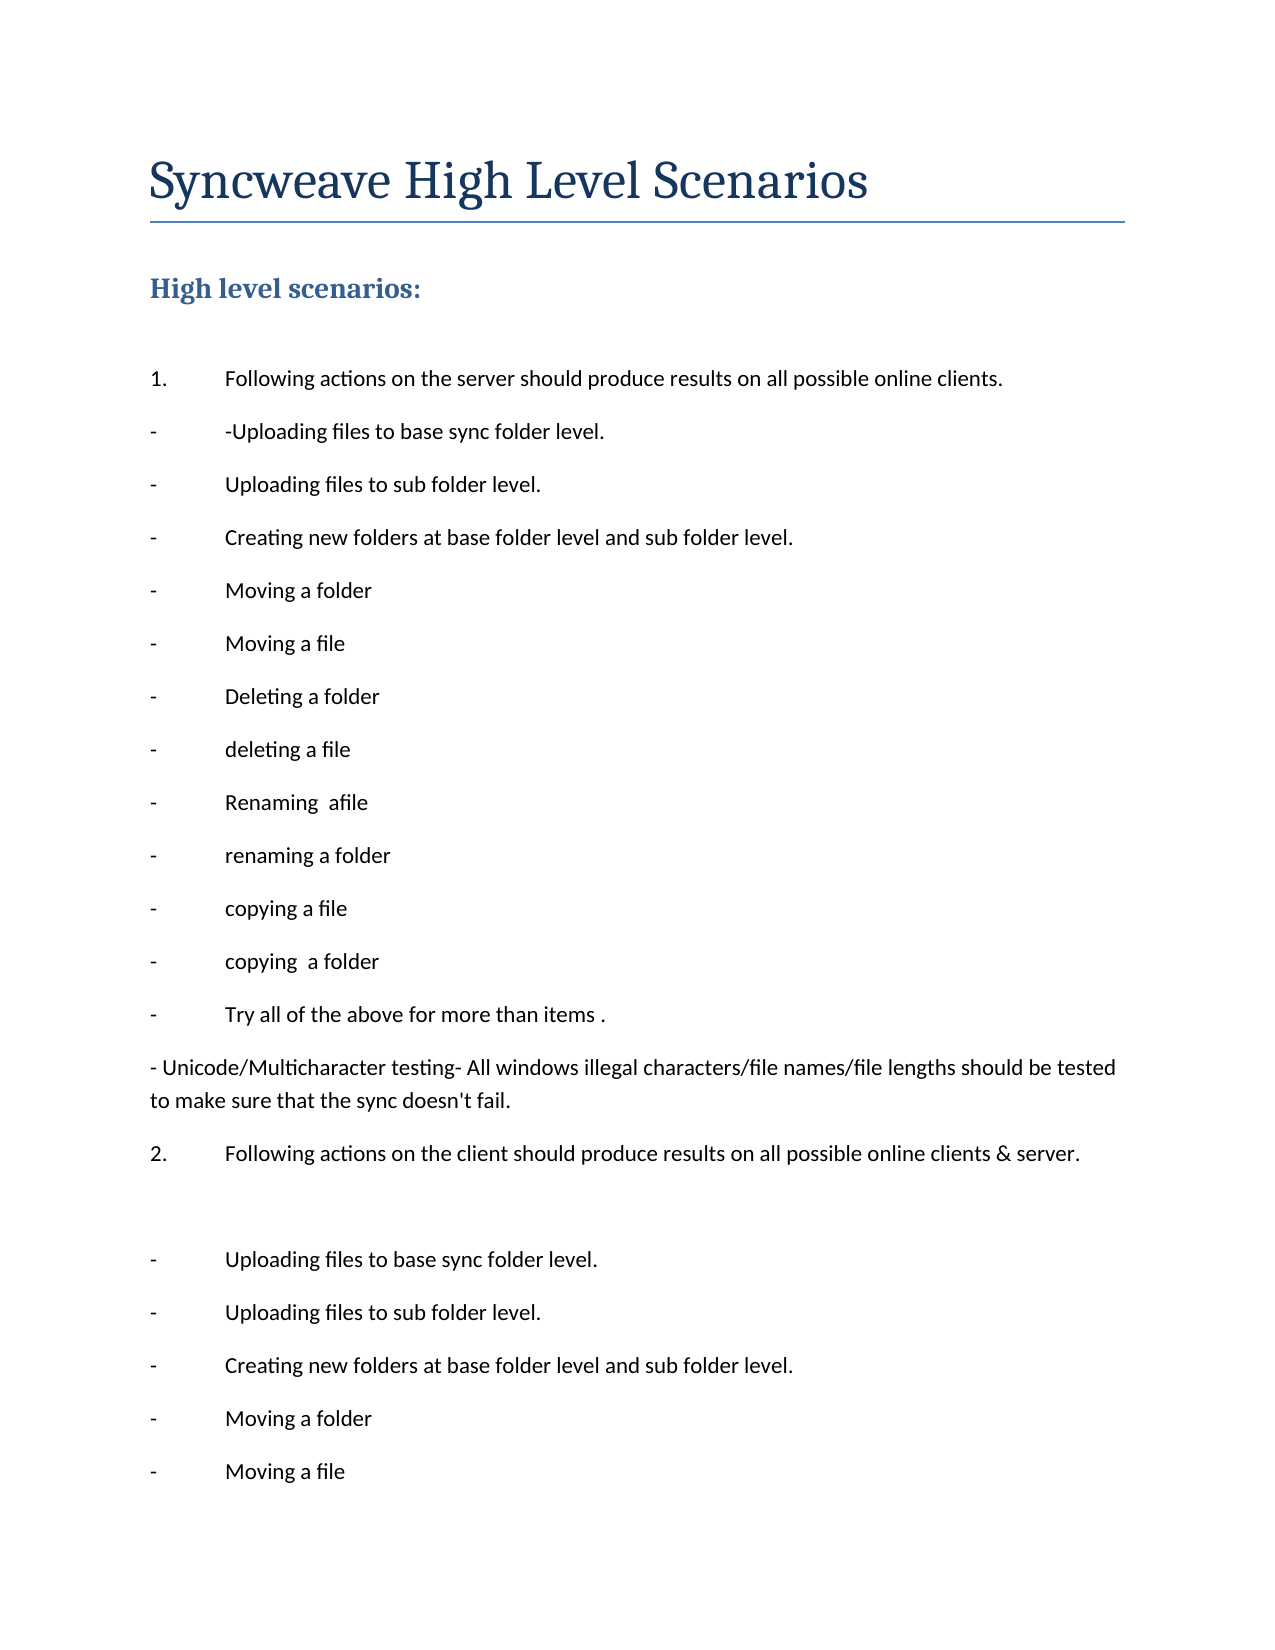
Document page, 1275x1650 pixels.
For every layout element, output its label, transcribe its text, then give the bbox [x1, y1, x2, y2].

text - Creating new folders at base folder level and sub folder level. [150, 1351, 1125, 1379]
text - Unicode/Multicharacter testing- All windows illegal characters/file names/file lengths should be tested to make sure that the sync doesn't fail. [150, 1053, 1125, 1114]
text - Uploading files to sub folder level. [150, 470, 1125, 498]
text - Moving a folder [150, 576, 1125, 604]
text - Moving a file [150, 1457, 1125, 1485]
text - Creating new folders at base folder level and sub folder level. [150, 523, 1125, 551]
text - Try all of the above for more than items . [150, 1001, 1125, 1028]
text 2. Following actions on the client should produce results on all possible online clients & server. [150, 1139, 1125, 1167]
text - Renaming afile [150, 788, 1125, 816]
text - Deleting a folder [150, 682, 1125, 710]
text - Uploading files to sub folder level. [150, 1298, 1125, 1326]
title Syncweave High Level Scenarios [150, 150, 1125, 221]
text - copying a folder [150, 947, 1125, 976]
text - -Uploading files to base sync folder level. [150, 417, 1125, 445]
text - Moving a folder [150, 1404, 1125, 1432]
text - renaming a folder [150, 841, 1125, 869]
text - Moving a file [150, 629, 1125, 657]
subtitle High level scenarios: [150, 273, 1125, 306]
text 1. Following actions on the server should produce results on all possible online clients. [150, 364, 1125, 392]
text - Uploading files to base sync folder level. [150, 1245, 1125, 1273]
text - copying a file [150, 894, 1125, 922]
text - deleting a file [150, 735, 1125, 763]
